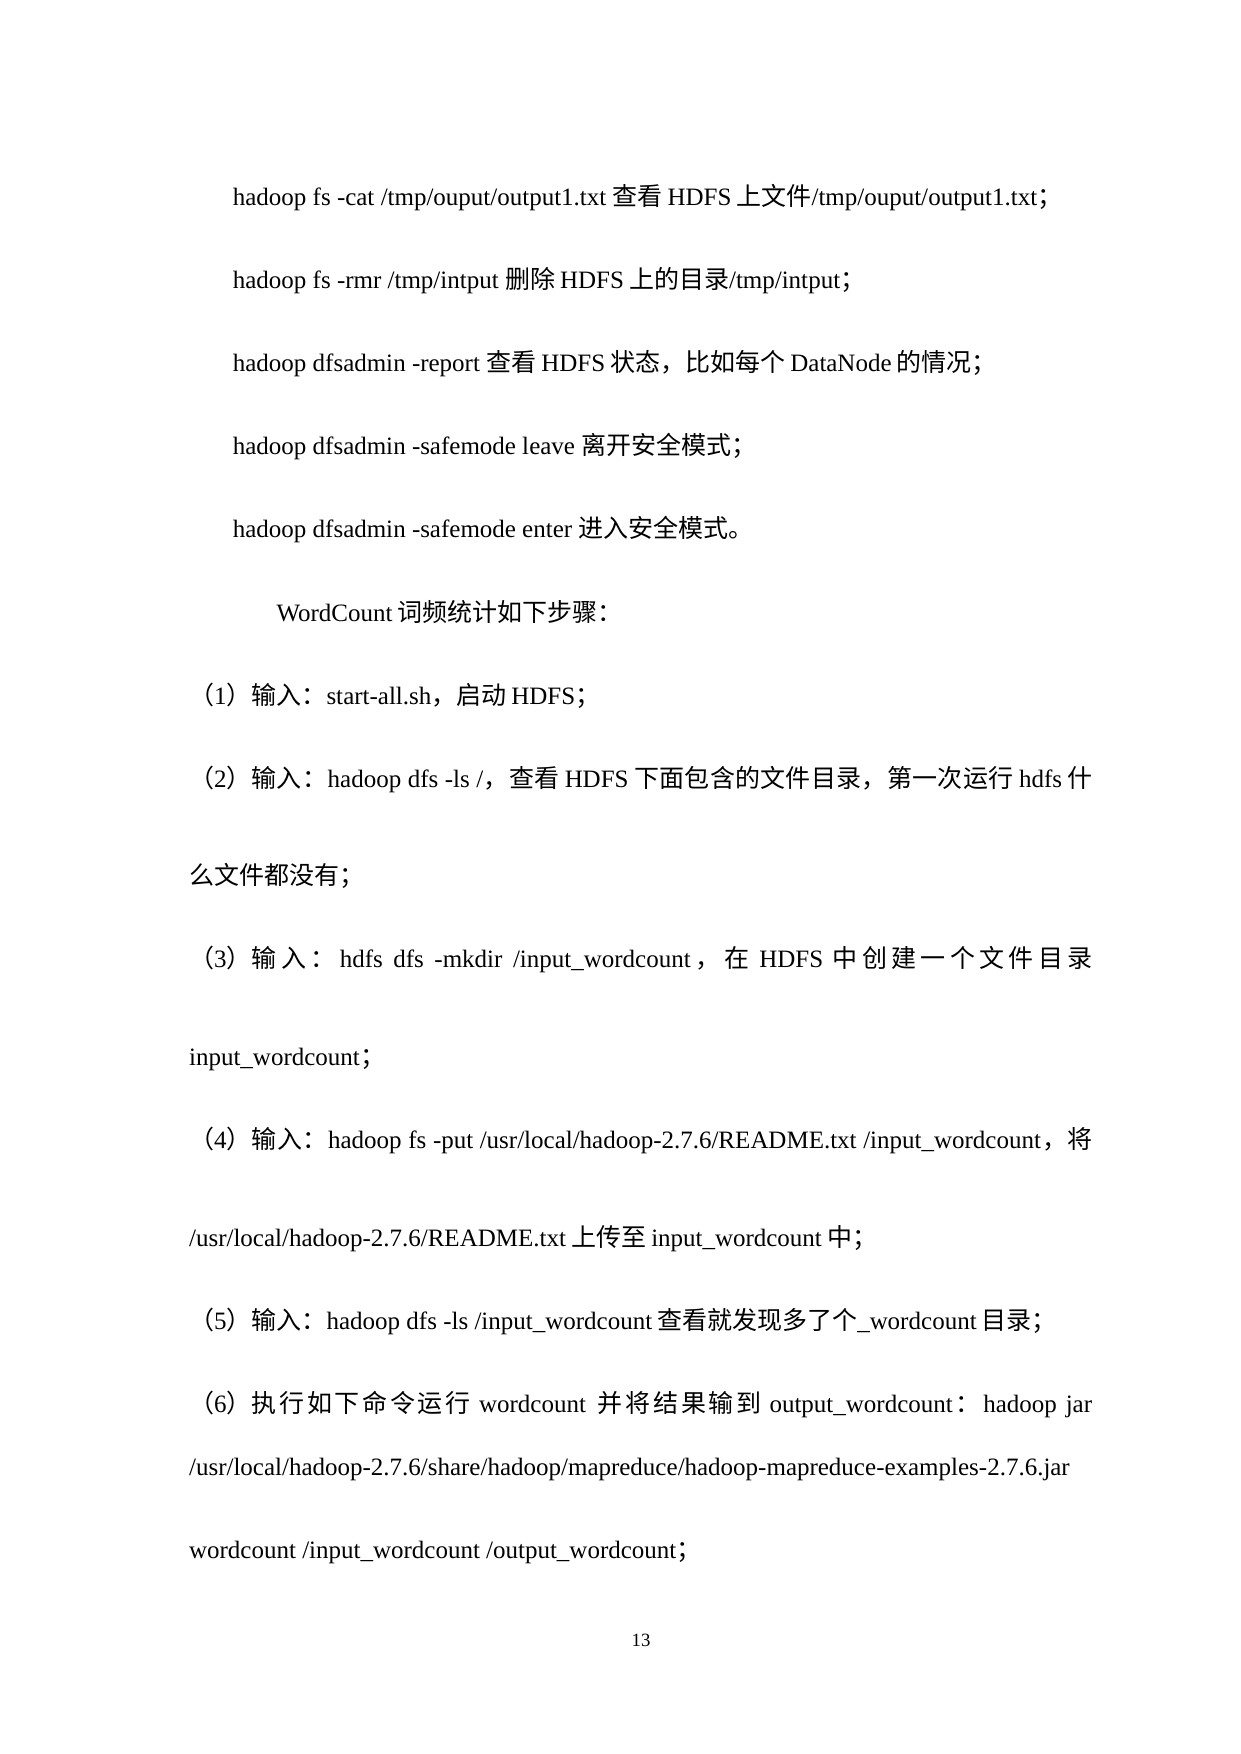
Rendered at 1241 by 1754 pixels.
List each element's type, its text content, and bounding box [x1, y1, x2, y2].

list 输入：start-all.sh，启动HDFS； [189, 661, 1092, 726]
list 输入：hadoop dfs -ls /input_wordcount查看就发现多了个_wordcount目录； [189, 1286, 1092, 1351]
list 输入：hadoop fs -put /usr/local/hadoop-2.7.6/README.txt /input_wordcount，将/usr/local/hadoop-2.7.6/README.txt上传至input_wordcount中； [189, 1105, 1092, 1268]
list hadoop dfsadmin -report 查看HDFS状态，比如每个DataNode的情况； [189, 328, 1092, 393]
list 输入：hdfs dfs -mkdir /input_wordcount，在HDFS中创建一个文件目录input_wordcount； [189, 924, 1092, 1087]
list 输入：hadoop dfs -ls /，查看HDFS下面包含的文件目录，第一次运行hdfs什么文件都没有； [189, 744, 1092, 906]
list hadoop dfsadmin -safemode enter 进入安全模式。 [189, 494, 1092, 559]
list hadoop fs -rmr /tmp/intput 删除HDFS上的目录/tmp/intput； [189, 245, 1092, 310]
list WordCount词频统计如下步骤： [233, 578, 1092, 643]
list hadoop dfsadmin -safemode leave 离开安全模式； [189, 411, 1092, 476]
list hadoop fs -cat /tmp/ouput/output1.txt 查看HDFS上文件/tmp/ouput/output1.txt； [189, 162, 1092, 227]
list 执行如下命令运行wordcount 并将结果输到output_wordcount：hadoop jar /usr/local/hadoop-2.7.6/share/hadoop/mapreduce/hadoop-mapreduce-examples-2.7.6.jar wordcount /input_wordcount /output_wordcount； [189, 1369, 1092, 1580]
